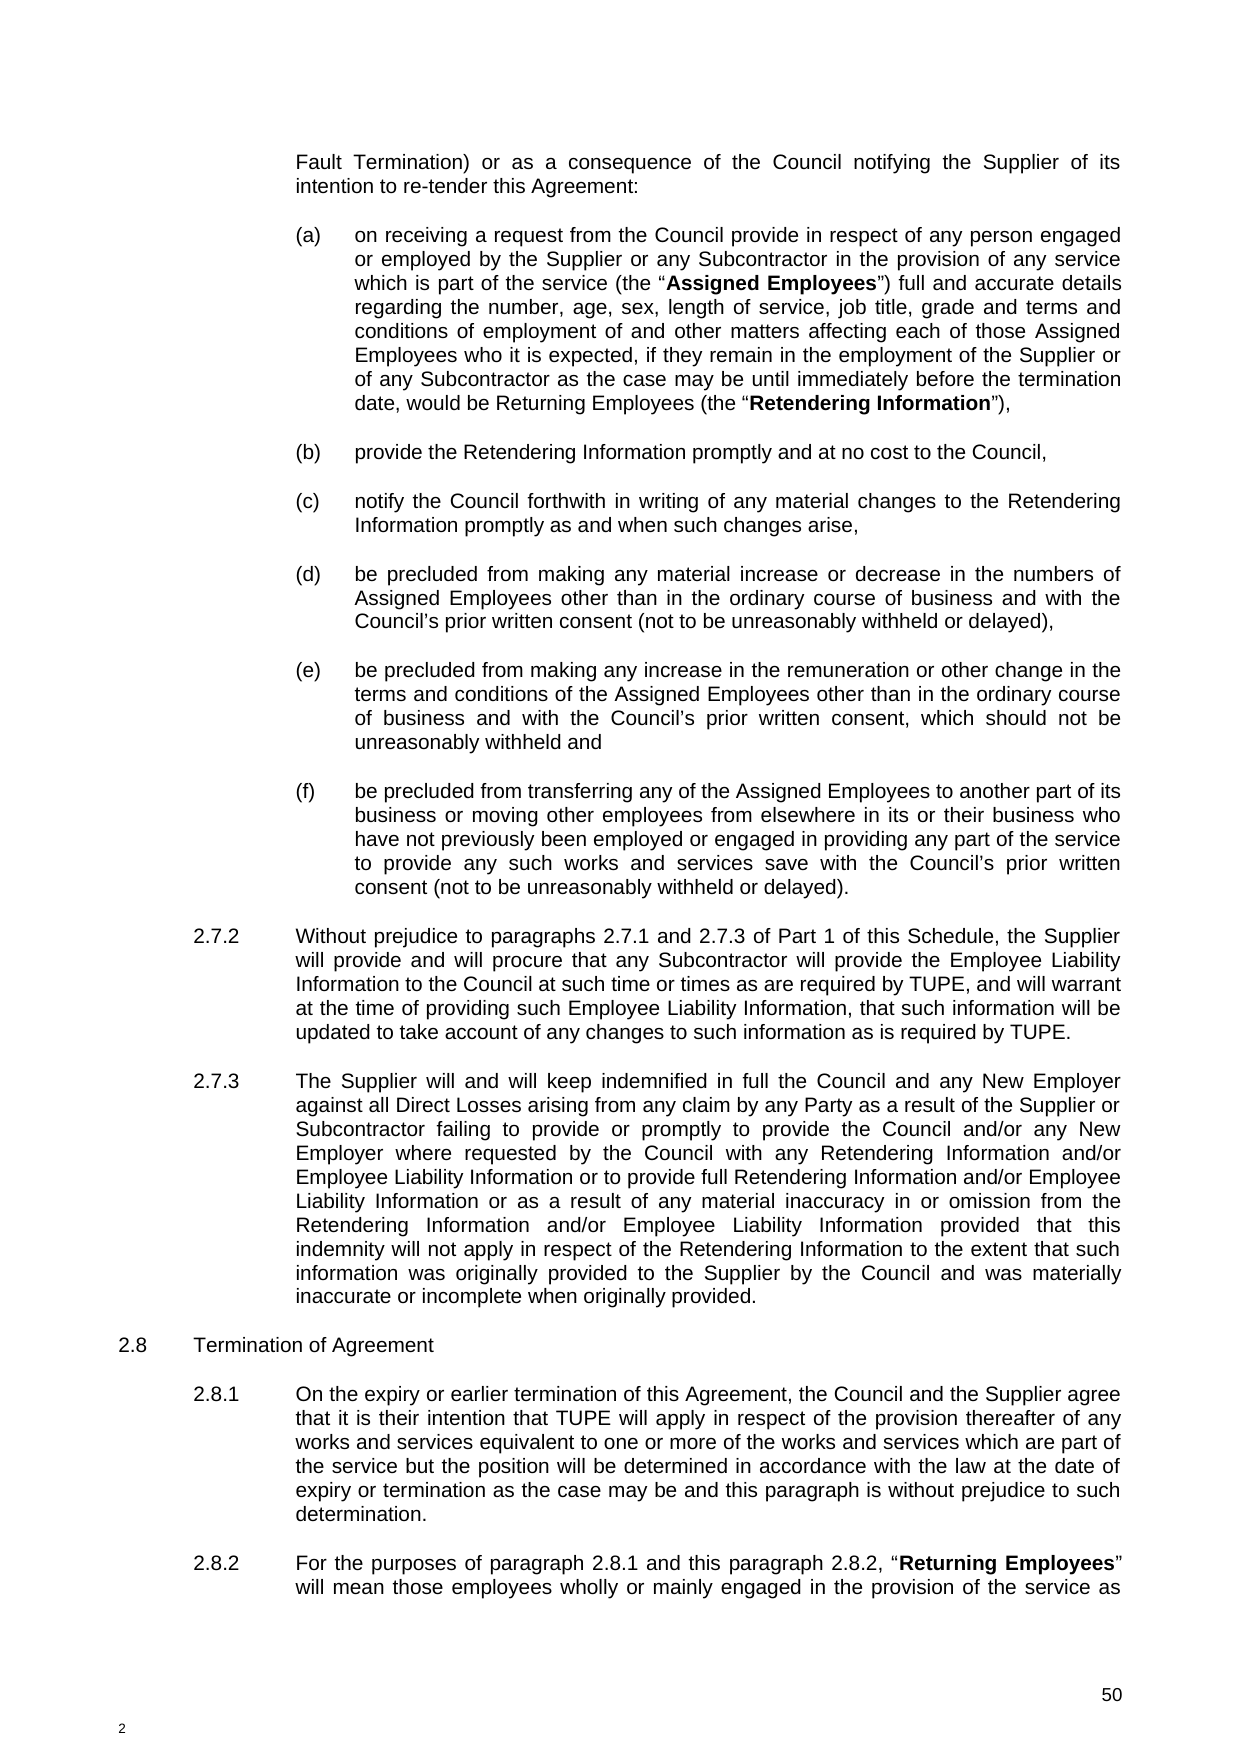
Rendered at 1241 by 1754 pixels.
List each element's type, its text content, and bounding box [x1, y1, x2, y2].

list Without prejudice to paragraphs 2.7.1 and 2.7.3 of Part 1 of this Schedule, the Supplier will provide and will procure that any Subcontractor will provide the Employee Liability Information to the Council at such time or times as are required by TUPE, and will warrant at the time of providing such Employee Liability Information, that such information will be updated to take account of any changes to such information as is required by TUPE. [193, 924, 1122, 1044]
list The Supplier will and will keep indemnified in full the Council and any New Employer against all Direct Losses arising from any claim by any Party as a result of the Supplier or Subcontractor failing to provide or promptly to provide the Council and/or any New Employer where requested by the Council with any Retendering Information and/or Employee Liability Information or to provide full Retendering Information and/or Employee Liability Information or as a result of any material inaccuracy in or omission from the Retendering Information and/or Employee Liability Information provided that this indemnity will not apply in respect of the Retendering Information to the extent that such information was originally provided to the Supplier by the Council and was materially inaccurate or incomplete when originally provided. [193, 1069, 1122, 1308]
list on receiving a request from the Council provide in respect of any person engaged or employed by the Supplier or any Subcontractor in the provision of any service which is part of the service (the “Assigned Employees”) full and accurate details regarding the number, age, sex, length of service, job title, grade and terms and conditions of employment of and other matters affecting each of those Assigned Employees who it is expected, if they remain in the employment of the Supplier or of any Subcontractor as the case may be until immediately before the termination date, would be Returning Employees (the “Retendering Information”), [295, 223, 1122, 414]
list be precluded from making any material increase or decrease in the numbers of Assigned Employees other than in the ordinary course of business and with the Council’s prior written consent (not to be unreasonably withheld or delayed), [295, 561, 1122, 633]
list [193, 150, 1122, 198]
list notify the Council forthwith in writing of any material changes to the Retendering Information promptly as and when such changes arise, [295, 488, 1122, 536]
list be precluded from transferring any of the Assigned Employees to another part of its business or moving other employees from elsewhere in its or their business who have not previously been employed or engaged in providing any part of the service to provide any such works and services save with the Council’s prior written consent (not to be unreasonably withheld or delayed). [295, 779, 1122, 899]
list Termination of Agreement [118, 1333, 1122, 1357]
list provide the Retendering Information promptly and at no cost to the Council, [295, 439, 1122, 463]
list On the expiry or earlier termination of this Agreement, the Council and the Supplier agree that it is their intention that TUPE will apply in respect of the provision thereafter of any works and services equivalent to one or more of the works and services which are part of the service but the position will be determined in accordance with the law at the date of expiry or termination as the case may be and this paragraph is without prejudice to such determination. [193, 1382, 1122, 1526]
list be precluded from making any increase in the remuneration or other change in the terms and conditions of the Assigned Employees other than in the ordinary course of business and with the Council’s prior written consent, which should not be unreasonably withheld and [295, 658, 1122, 754]
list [193, 1551, 1122, 1599]
